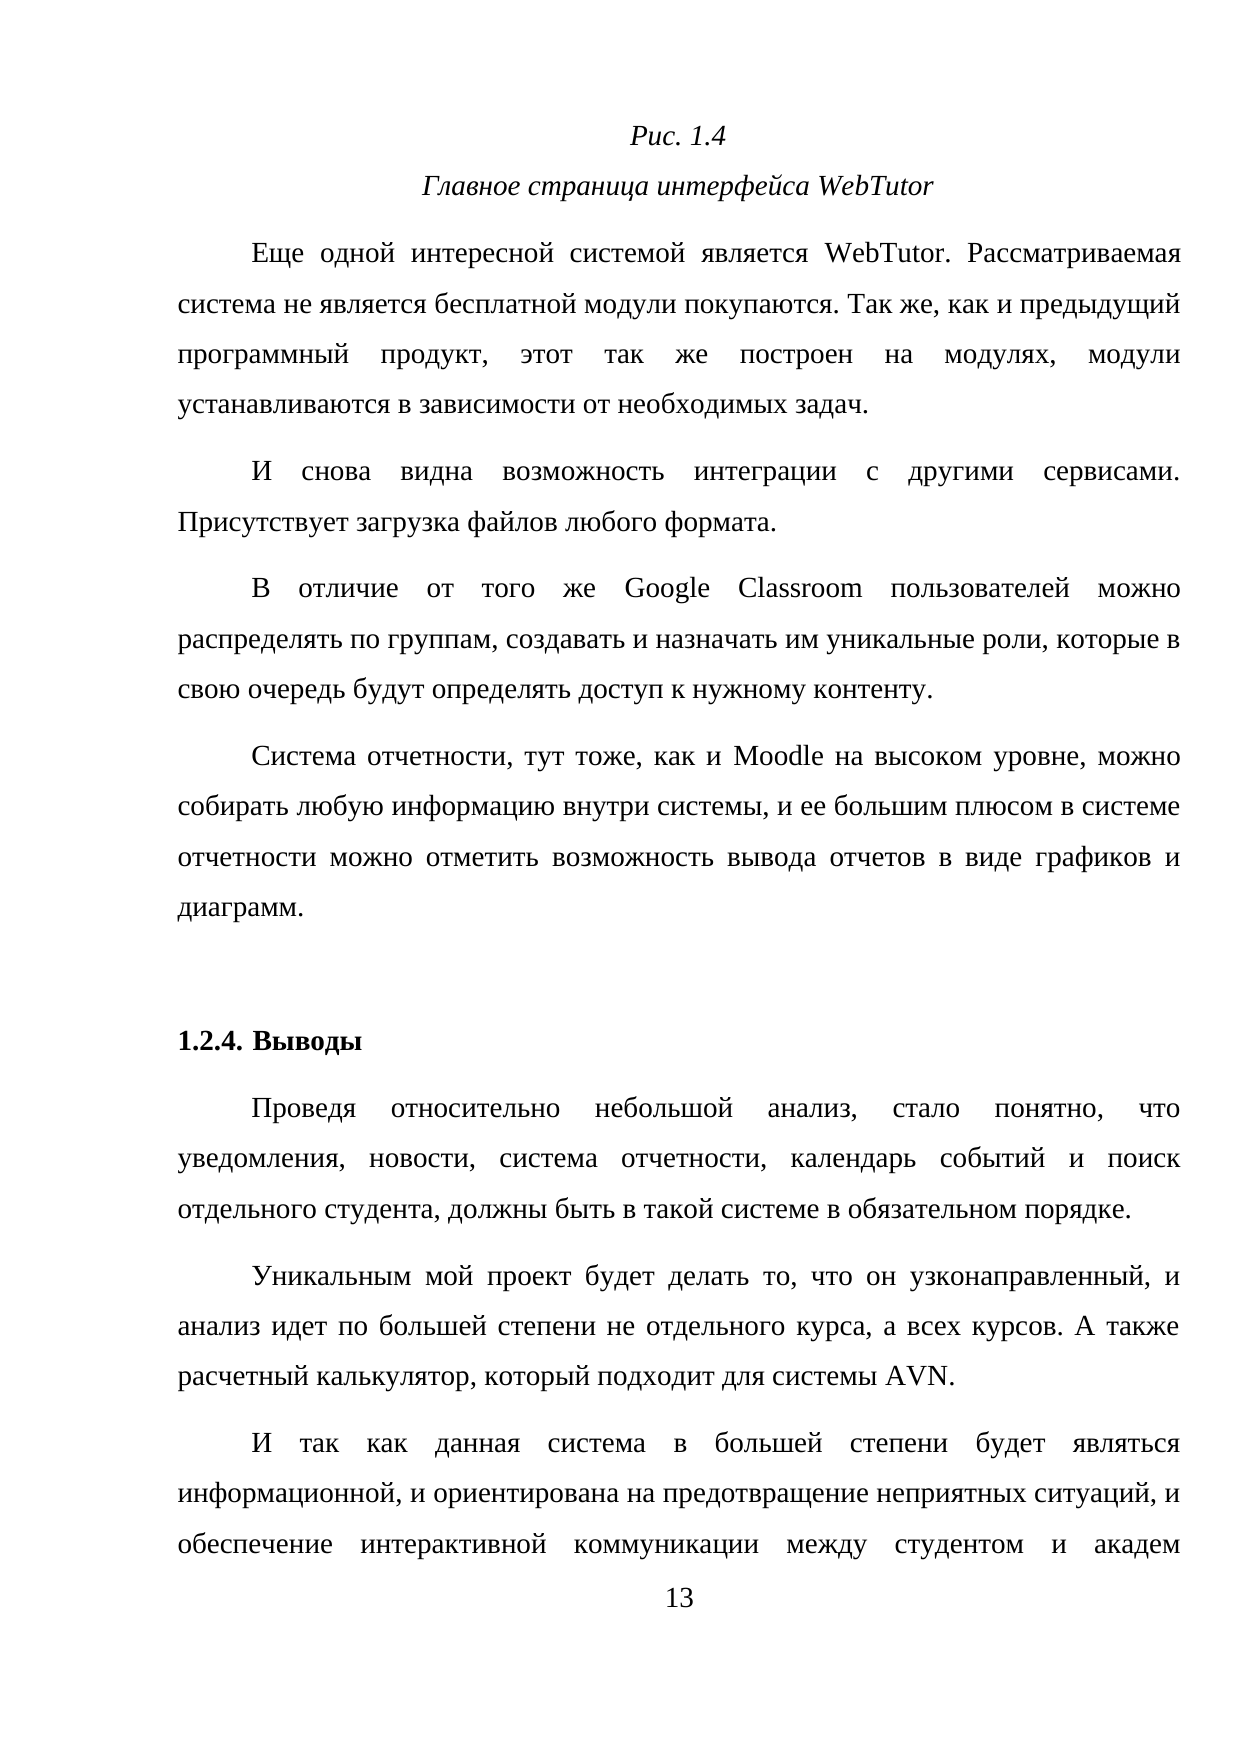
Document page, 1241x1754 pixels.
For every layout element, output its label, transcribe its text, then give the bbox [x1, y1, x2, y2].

text Система отчетности, тут тоже, как и Moodle на высоком уровне, можно собирать любую информацию внутри системы, и ее большим плюсом в системе отчетности можно отметить возможность вывода отчетов в виде графиков и диаграмм. [177, 738, 1181, 923]
subtitle Выводы [177, 1023, 1181, 1057]
text И снова видна возможность интеграции с другими сервисами. Присутствует загрузка файлов любого формата. [177, 453, 1181, 537]
text Рис. 1.4 Главное страница интерфейса WebTutor [177, 118, 1181, 202]
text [177, 1425, 1181, 1559]
text Проведя относительно небольшой анализ, стало понятно, что уведомления, новости, система отчетности, календарь событий и поиск отдельного студента, должны быть в такой системе в обязательном порядке. [177, 1090, 1181, 1224]
text В отличие от того же Google Classroom пользователей можно распределять по группам, создавать и назначать им уникальные роли, которые в свою очередь будут определять доступ к нужному контенту. [177, 571, 1181, 705]
text Уникальным мой проект будет делать то, что он узконаправленный, и анализ идет по большей степени не отдельного курса, а всех курсов. А также расчетный калькулятор, который подходит для системы AVN. [177, 1258, 1181, 1392]
text Еще одной интересной системой является WebTutor. Рассматриваемая система не является бесплатной модули покупаются. Так же, как и предыдущий программный продукт, этот так же построен на модулях, модули устанавливаются в зависимости от необходимых задач. [177, 235, 1181, 420]
